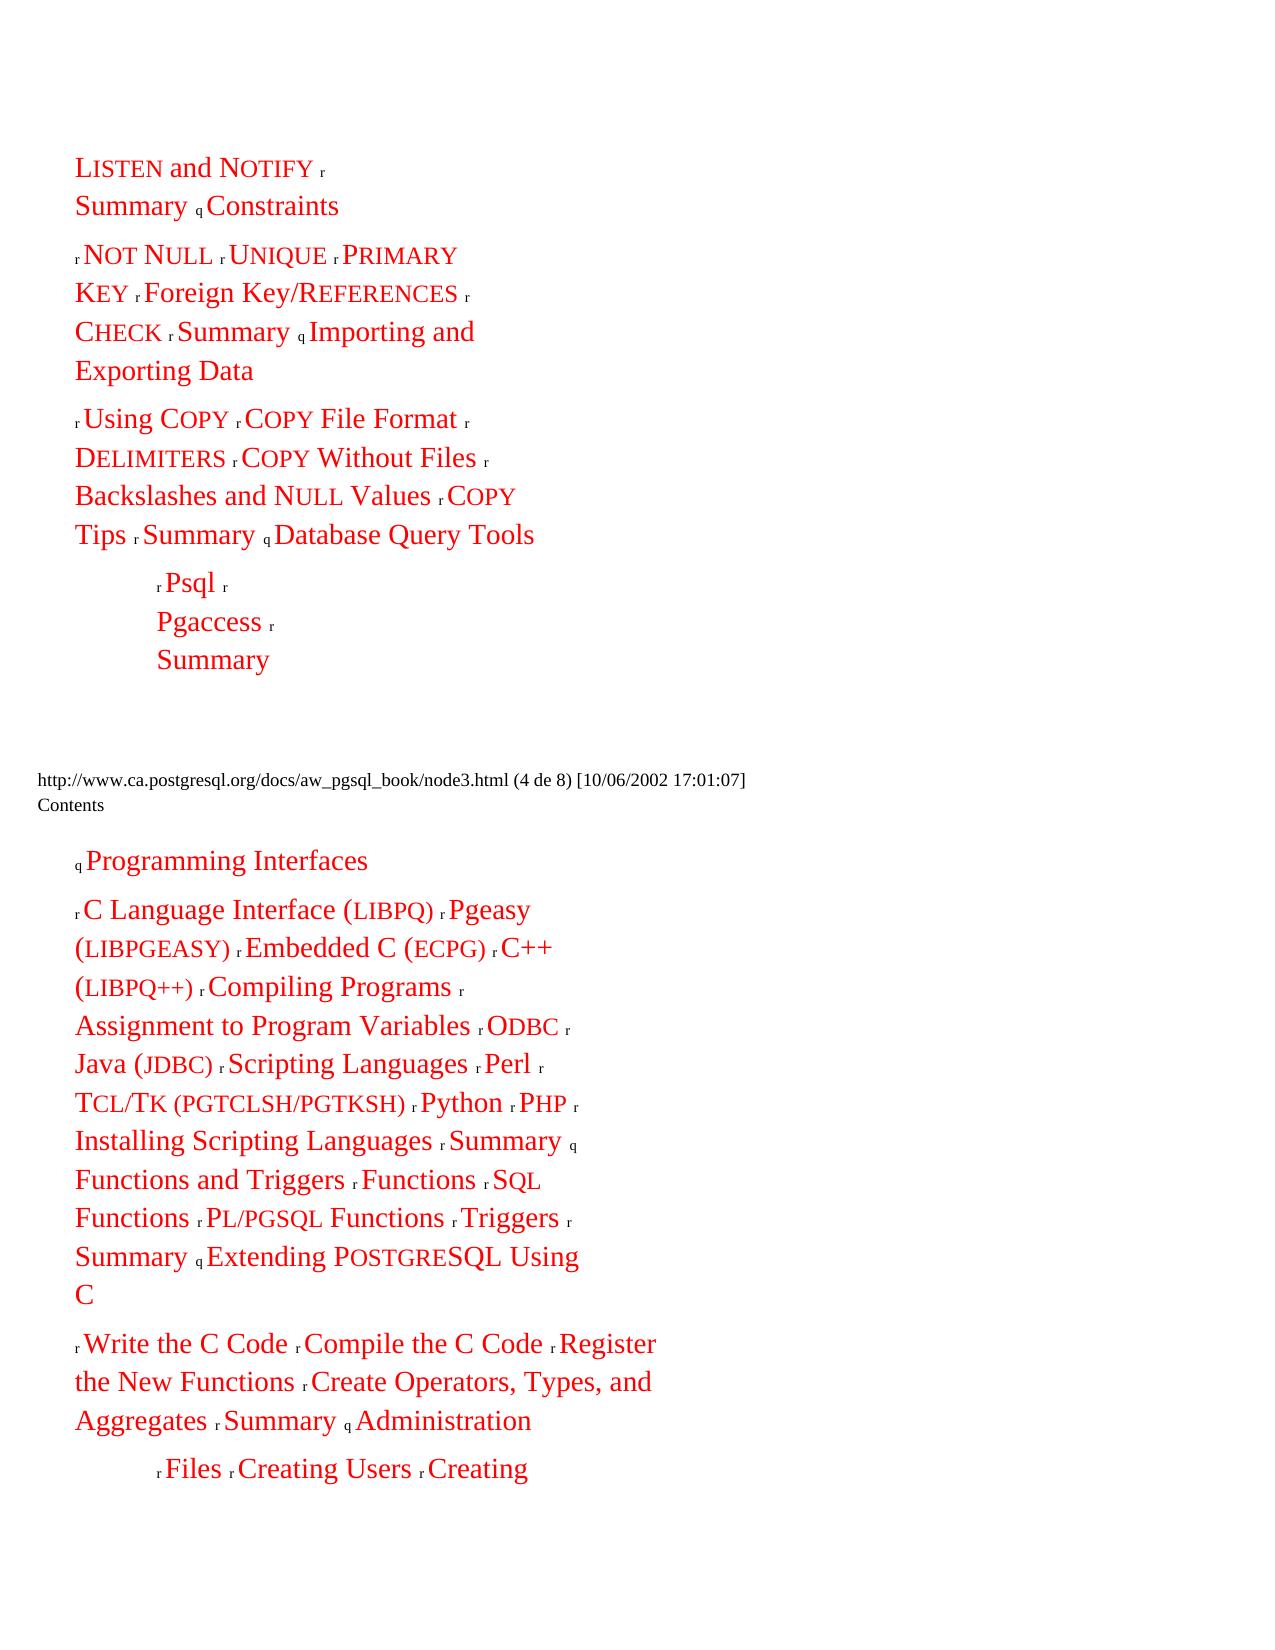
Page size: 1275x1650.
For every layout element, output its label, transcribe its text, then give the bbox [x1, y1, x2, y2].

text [156, 1452, 540, 1485]
text r NOT NULL r UNIQUE r PRIMARY KEY r Foreign Key/REFERENCES r CHECK r Summary q Importing and Exporting Data [74, 237, 502, 386]
text r Write the C Code r Compile the C Code r Register the New Functions r Create Operators, Types, and Aggregates r Summary q Administration [74, 1326, 669, 1437]
text r Psql r Pgaccess r Summary [156, 565, 327, 676]
text r C Language Interface (LIBPQ) r Pgeasy (LIBPGEASY) r Embedded C (ECPG) r C++ (LIBPQ++) r Compiling Programs r Assignment to Program Variables r ODBC r Java (JDBC) r Scripting Languages r Perl r TCL/TK (PGTCLSH/PGTKSH) r Python r PHP r Installing Scripting Languages r Summary q Functions and Triggers r Functions r SQL Functions r PL/PGSQL Functions r Triggers r Summary q Extending POSTGRESQL Using C [74, 892, 584, 1311]
text q Programming Interfaces [74, 843, 387, 877]
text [74, 150, 437, 222]
text http://www.ca.postgresql.org/docs/aw_pgsql_book/node3.html (4 de 8) [10/06/2002 17:01:07] [37, 769, 809, 791]
text r Using COPY r COPY File Format r DELIMITERS r COPY Without Files r Backslashes and NULL Values r COPY Tips r Summary q Database Query Tools [74, 401, 545, 550]
text Contents [37, 794, 104, 815]
